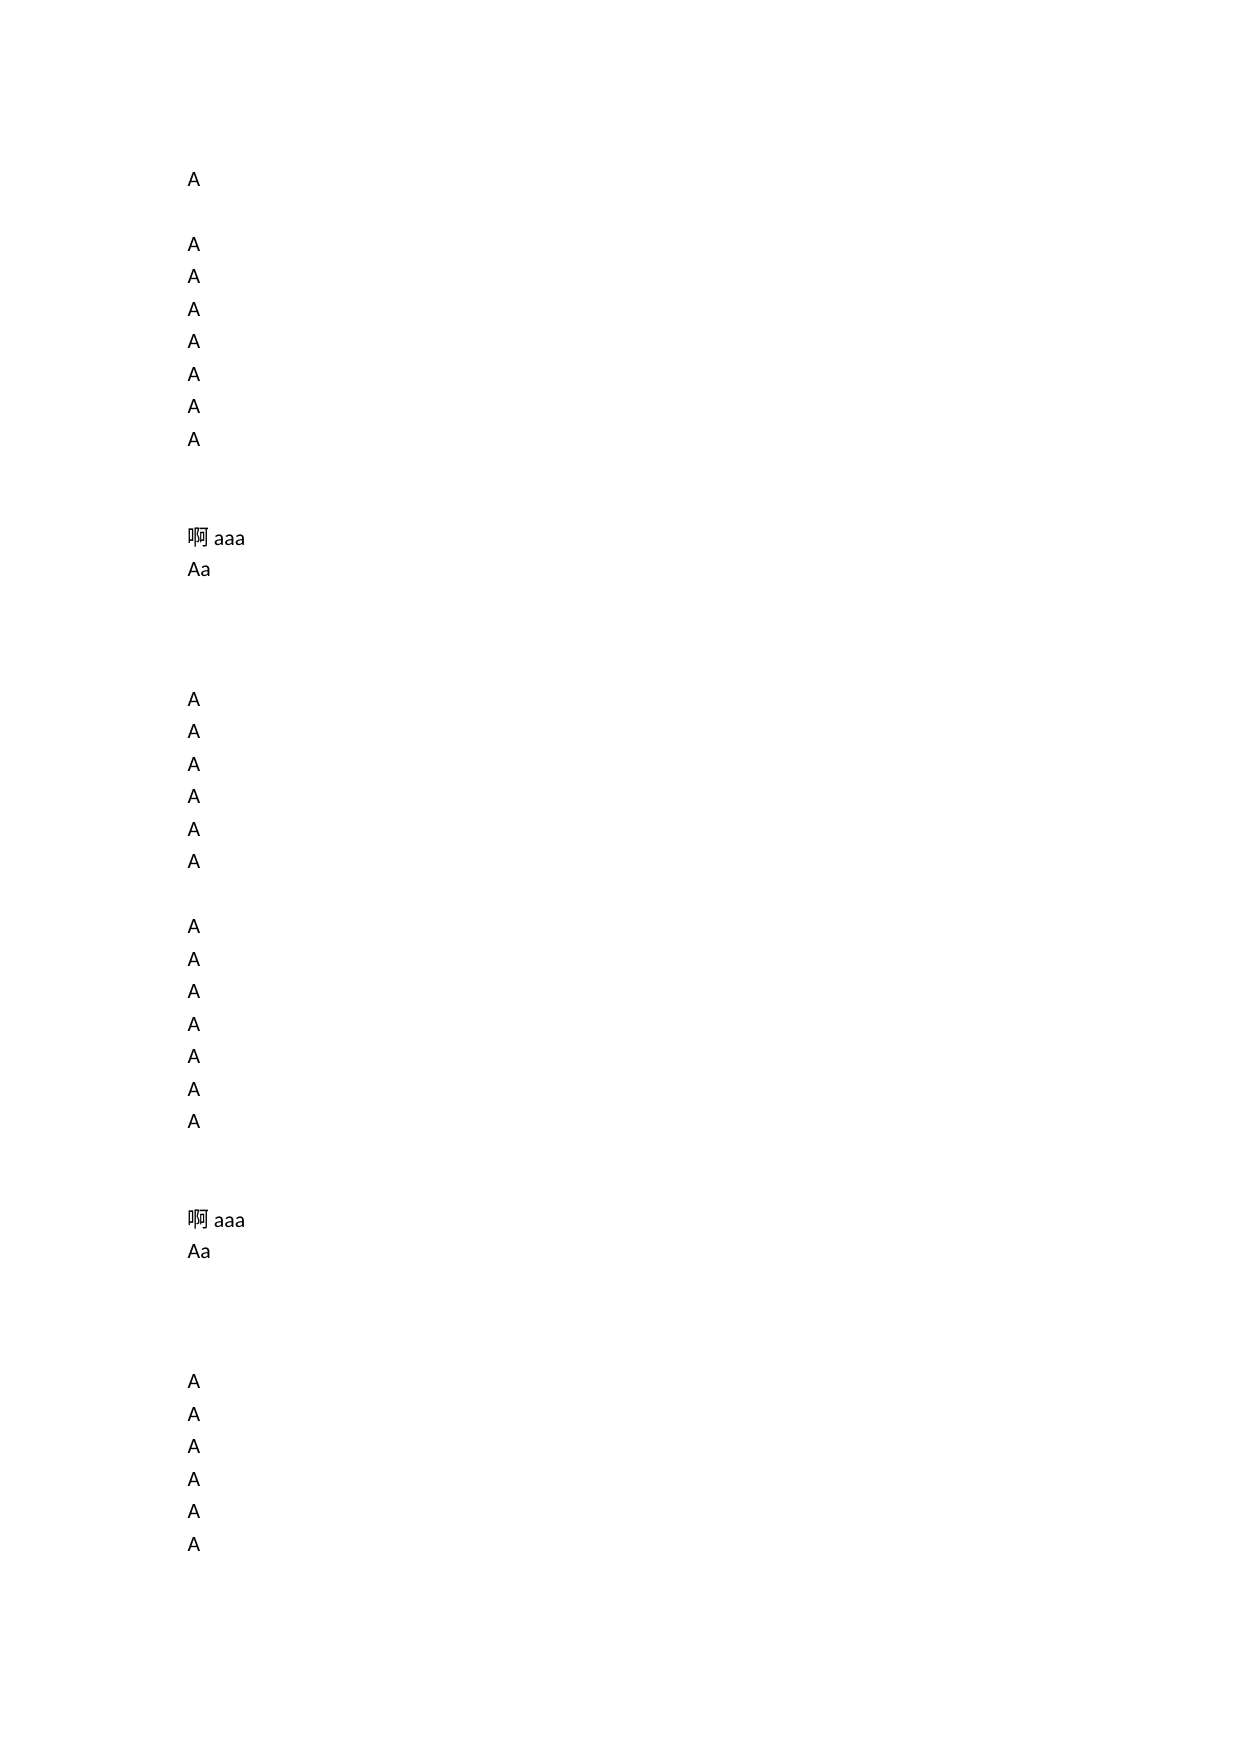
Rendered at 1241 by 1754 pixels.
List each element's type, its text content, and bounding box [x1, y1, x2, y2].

text A [187, 1104, 1053, 1137]
text A [187, 1364, 1053, 1397]
text A [187, 1462, 1053, 1494]
text A [187, 162, 1053, 194]
text A [187, 259, 1053, 292]
text Aa [187, 552, 1053, 649]
text A [187, 292, 1053, 324]
text A [187, 1039, 1053, 1072]
text A [187, 747, 1053, 779]
text Aa [187, 1234, 1053, 1332]
text A [187, 1072, 1053, 1104]
text 啊aaa [187, 519, 1053, 552]
text A [187, 714, 1053, 747]
text A [187, 682, 1053, 714]
text A [187, 1429, 1053, 1462]
text A [187, 844, 1053, 877]
text A [187, 422, 1053, 454]
text A [187, 974, 1053, 1007]
text A [187, 942, 1053, 974]
text A [187, 389, 1053, 422]
text A [187, 1527, 1053, 1559]
text 啊aaa [187, 1202, 1053, 1234]
text A [187, 1397, 1053, 1429]
text A [187, 1007, 1053, 1039]
text A [187, 812, 1053, 844]
text A [187, 909, 1053, 942]
text A [187, 227, 1053, 259]
text A [187, 357, 1053, 389]
text A [187, 324, 1053, 357]
text A [187, 1494, 1053, 1527]
text A [187, 779, 1053, 812]
